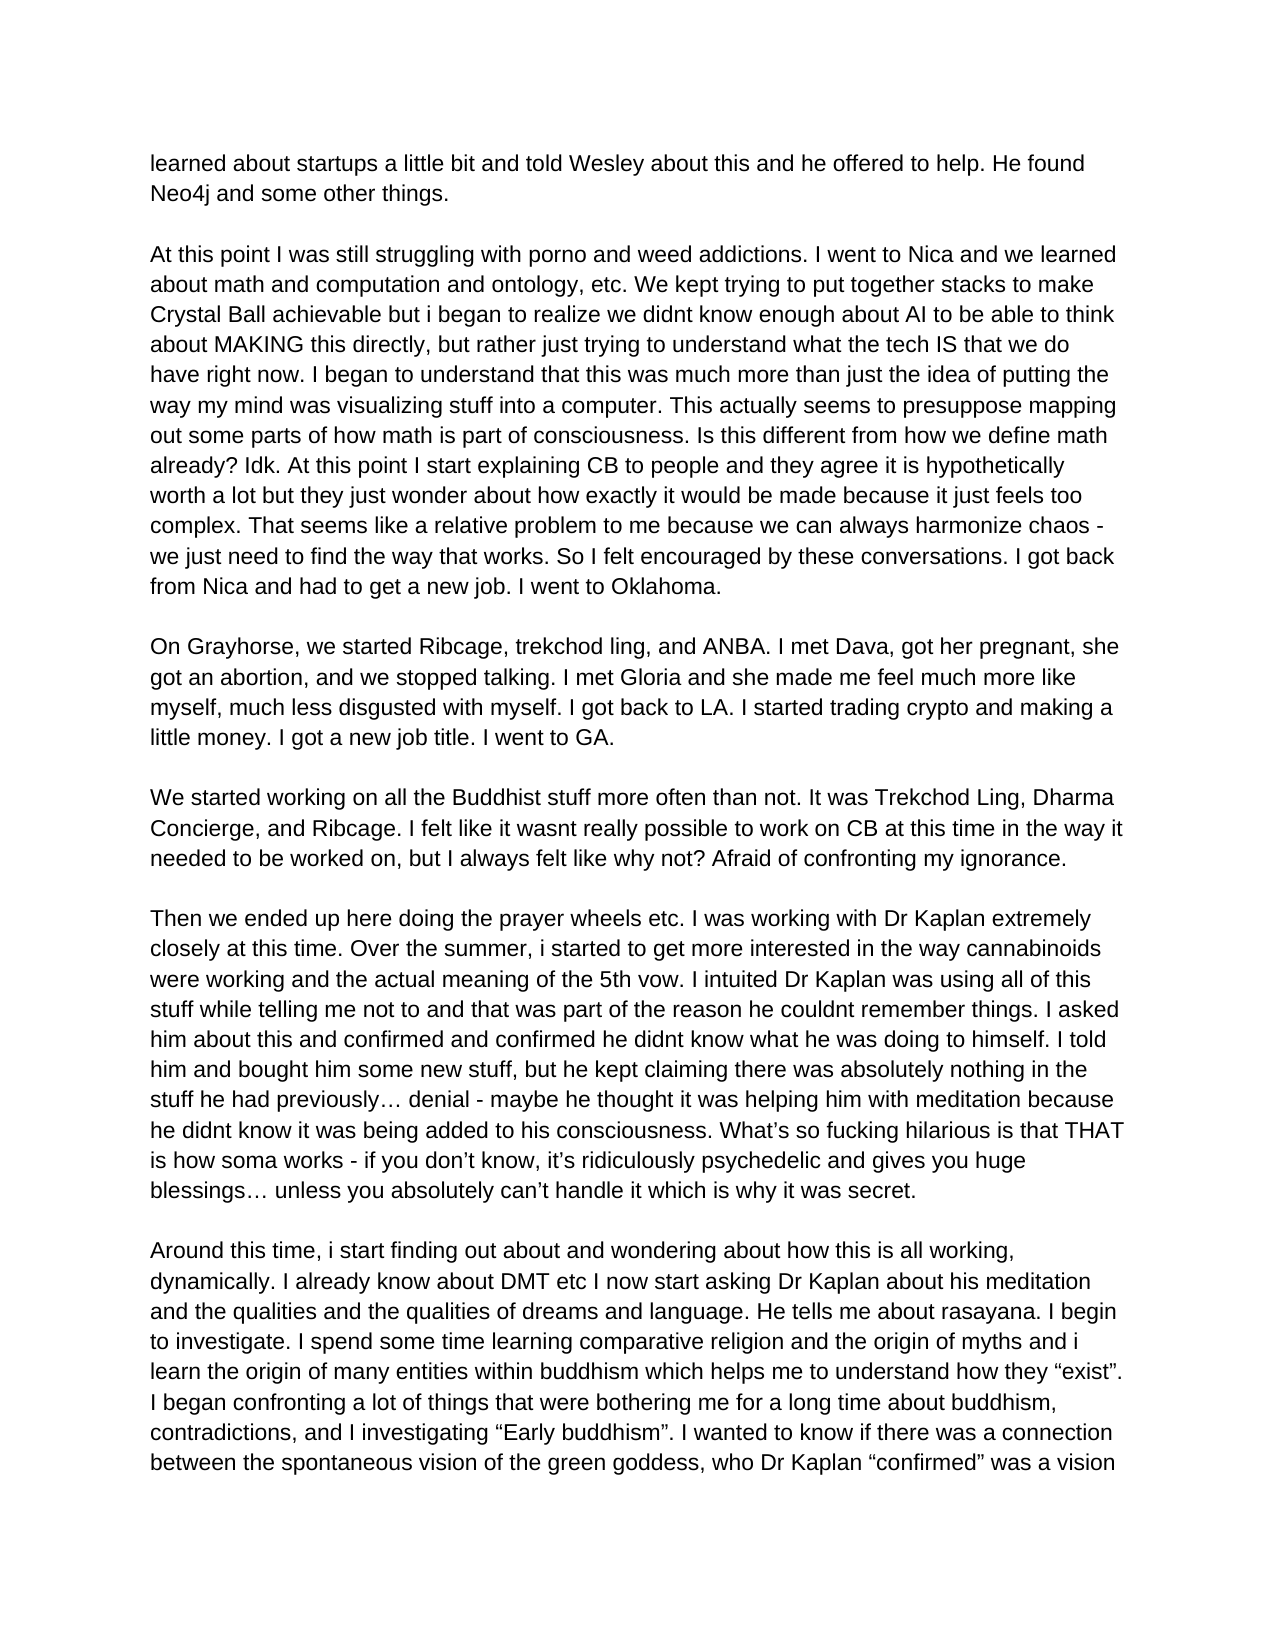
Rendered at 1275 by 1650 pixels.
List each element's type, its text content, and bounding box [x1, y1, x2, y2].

text At this point I was still struggling with porno and weed addictions. I went to Nica and we learned about math and computation and ontology, etc. We kept trying to put together stacks to make Crystal Ball achievable but i began to realize we didnt know enough about AI to be able to think about MAKING this directly, but rather just trying to understand what the tech IS that we do have right now. I began to understand that this was much more than just the idea of putting the way my mind was visualizing stuff into a computer. This actually seems to presuppose mapping out some parts of how math is part of consciousness. Is this different from how we define math already? Idk. At this point I start explaining CB to people and they agree it is hypothetically worth a lot but they just wonder about how exactly it would be made because it just feels too complex. That seems like a relative problem to me because we can always harmonize chaos - we just need to find the way that works. So I felt encouraged by these conversations. I got back from Nica and had to get a new job. I went to Oklahoma. [150, 241, 1125, 599]
text We started working on all the Buddhist stuff more often than not. It was Trekchod Ling, Dharma Concierge, and Ribcage. I felt like it wasnt really possible to work on CB at this time in the way it needed to be worked on, but I always felt like why not? Afraid of confronting my ignorance. [150, 784, 1125, 871]
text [150, 150, 1125, 207]
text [150, 1237, 1125, 1475]
text Then we ended up here doing the prayer wheels etc. I was working with Dr Kaplan extremely closely at this time. Over the summer, i started to get more interested in the way cannabinoids were working and the actual meaning of the 5th vow. I intuited Dr Kaplan was using all of this stuff while telling me not to and that was part of the reason he couldnt remember things. I asked him about this and confirmed and confirmed he didnt know what he was doing to himself. I told him and bought him some new stuff, but he kept claiming there was absolutely nothing in the stuff he had previously… denial - maybe he thought it was helping him with meditation because he didnt know it was being added to his consciousness. What’s so fucking hilarious is that THAT is how soma works - if you don’t know, it’s ridiculously psychedelic and gives you huge blessings… unless you absolutely can’t handle it which is why it was secret. [150, 905, 1125, 1203]
text On Grayhorse, we started Ribcage, trekchod ling, and ANBA. I met Dava, got her pregnant, she got an abortion, and we stopped talking. I met Gloria and she made me feel much more like myself, much less disgusted with myself. I got back to LA. I started trading crypto and making a little money. I got a new job title. I went to GA. [150, 633, 1125, 750]
